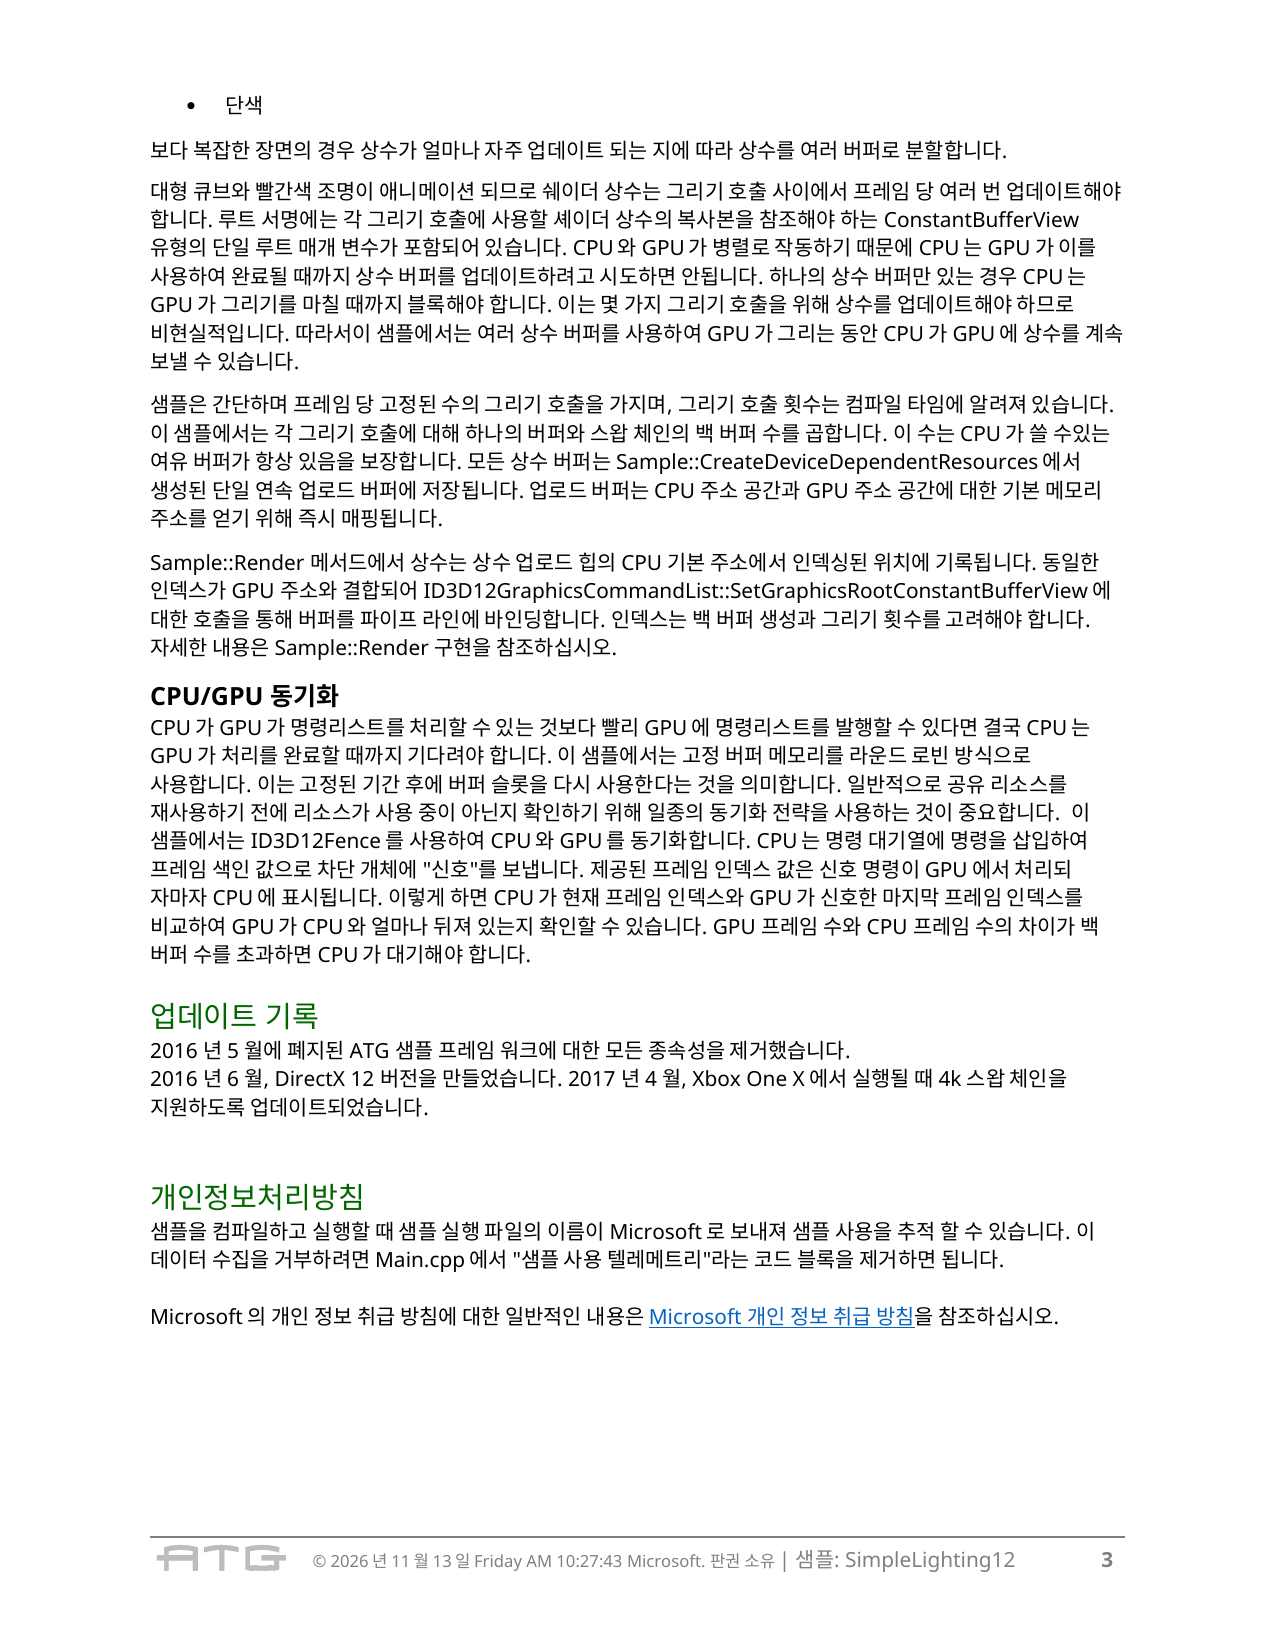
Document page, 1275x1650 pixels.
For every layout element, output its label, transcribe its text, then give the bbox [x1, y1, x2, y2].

text 샘플을 컴파일하고 실행할 때 샘플 실행 파일의 이름이 Microsoft로 보내져 샘플 사용을 추적 할 수 있습니다. 이 데이터 수집을 거부하려면 Main.cpp에서 "샘플 사용 텔레메트리"라는 코드 블록을 제거하면 됩니다. [150, 1217, 1125, 1274]
text 2016 년 6 월, DirectX 12 버전을 만들었습니다. 2017 년 4 월, Xbox One X에서 실행될 때 4k 스왑 체인을 지원하도록 업데이트되었습니다. [150, 1064, 1125, 1121]
list 단색 [187, 94, 1125, 119]
text Microsoft의 개인 정보 취급 방침에 대한 일반적인 내용은 Microsoft 개인 정보 취급 방침을 참조하십시오. [150, 1302, 1125, 1331]
text Sample::Render 메서드에서 상수는 상수 업로드 힙의 CPU 기본 주소에서 인덱싱된 위치에 기록됩니다. 동일한 인덱스가 GPU 주소와 결합되어 ID3D12GraphicsCommandList::SetGraphicsRootConstantBufferView에 대한 호출을 통해 버퍼를 파이프 라인에 바인딩합니다. 인덱스는 백 버퍼 생성과 그리기 횟수를 고려해야 합니다. 자세한 내용은 Sample::Render 구현을 참조하십시오. [150, 548, 1125, 662]
subtitle 업데이트 기록 [150, 994, 1125, 1036]
text 보다 복잡한 장면의 경우 상수가 얼마나 자주 업데이트 되는 지에 따라 상수를 여러 버퍼로 분할합니다. [150, 136, 1125, 164]
text 대형 큐브와 빨간색 조명이 애니메이션 되므로 쉐이더 상수는 그리기 호출 사이에서 프레임 당 여러 번 업데이트해야 합니다. 루트 서명에는 각 그리기 호출에 사용할 셰이더 상수의 복사본을 참조해야 하는 ConstantBufferView 유형의 단일 루트 매개 변수가 포함되어 있습니다. CPU와 GPU가 병렬로 작동하기 때문에 CPU는 GPU가 이를 사용하여 완료될 때까지 상수 버퍼를 업데이트하려고 시도하면 안됩니다. 하나의 상수 버퍼만 있는 경우 CPU는 GPU가 그리기를 마칠 때까지 블록해야 합니다. 이는 몇 가지 그리기 호출을 위해 상수를 업데이트해야 하므로 비현실적입니다. 따라서이 샘플에서는 여러 상수 버퍼를 사용하여 GPU가 그리는 동안 CPU가 GPU에 상수를 계속 보낼 수 있습니다. [150, 179, 1125, 376]
picture [156, 1544, 286, 1571]
text CPU가 GPU가 명령리스트를 처리할 수 있는 것보다 빨리 GPU에 명령리스트를 발행할 수 있다면 결국 CPU는 GPU가 처리를 완료할 때까지 기다려야 합니다. 이 샘플에서는 고정 버퍼 메모리를 라운드 로빈 방식으로 사용합니다. 이는 고정된 기간 후에 버퍼 슬롯을 다시 사용한다는 것을 의미합니다. 일반적으로 공유 리소스를 재사용하기 전에 리소스가 사용 중이 아닌지 확인하기 위해 일종의 동기화 전략을 사용하는 것이 중요합니다. 이 샘플에서는 ID3D12Fence를 사용하여 CPU와 GPU를 동기화합니다. CPU는 명령 대기열에 명령을 삽입하여 프레임 색인 값으로 차단 개체에 "신호"를 보냅니다. 제공된 프레임 인덱스 값은 신호 명령이 GPU에서 처리되 자마자 CPU에 표시됩니다. 이렇게 하면 CPU가 현재 프레임 인덱스와 GPU가 신호한 마지막 프레임 인덱스를 비교하여 GPU가 CPU와 얼마나 뒤져 있는지 확인할 수 있습니다. GPU 프레임 수와 CPU 프레임 수의 차이가 백 버퍼 수를 초과하면 CPU가 대기해야 합니다. [150, 713, 1125, 969]
text 2016 년 5 월에 폐지된 ATG 샘플 프레임 워크에 대한 모든 종속성을 제거했습니다. [150, 1036, 1125, 1064]
subtitle CPU/GPU 동기화 [150, 677, 1125, 713]
subtitle 개인정보처리방침 [150, 1175, 1125, 1217]
text 샘플은 간단하며 프레임 당 고정된 수의 그리기 호출을 가지며, 그리기 호출 횟수는 컴파일 타임에 알려져 있습니다. 이 샘플에서는 각 그리기 호출에 대해 하나의 버퍼와 스왑 체인의 백 버퍼 수를 곱합니다. 이 수는 CPU가 쓸 수있는 여유 버퍼가 항상 있음을 보장합니다. 모든 상수 버퍼는 Sample::CreateDeviceDependentResources에서 생성된 단일 연속 업로드 버퍼에 저장됩니다. 업로드 버퍼는 CPU 주소 공간과 GPU 주소 공간에 대한 기본 메모리 주소를 얻기 위해 즉시 매핑됩니다. [150, 391, 1125, 533]
